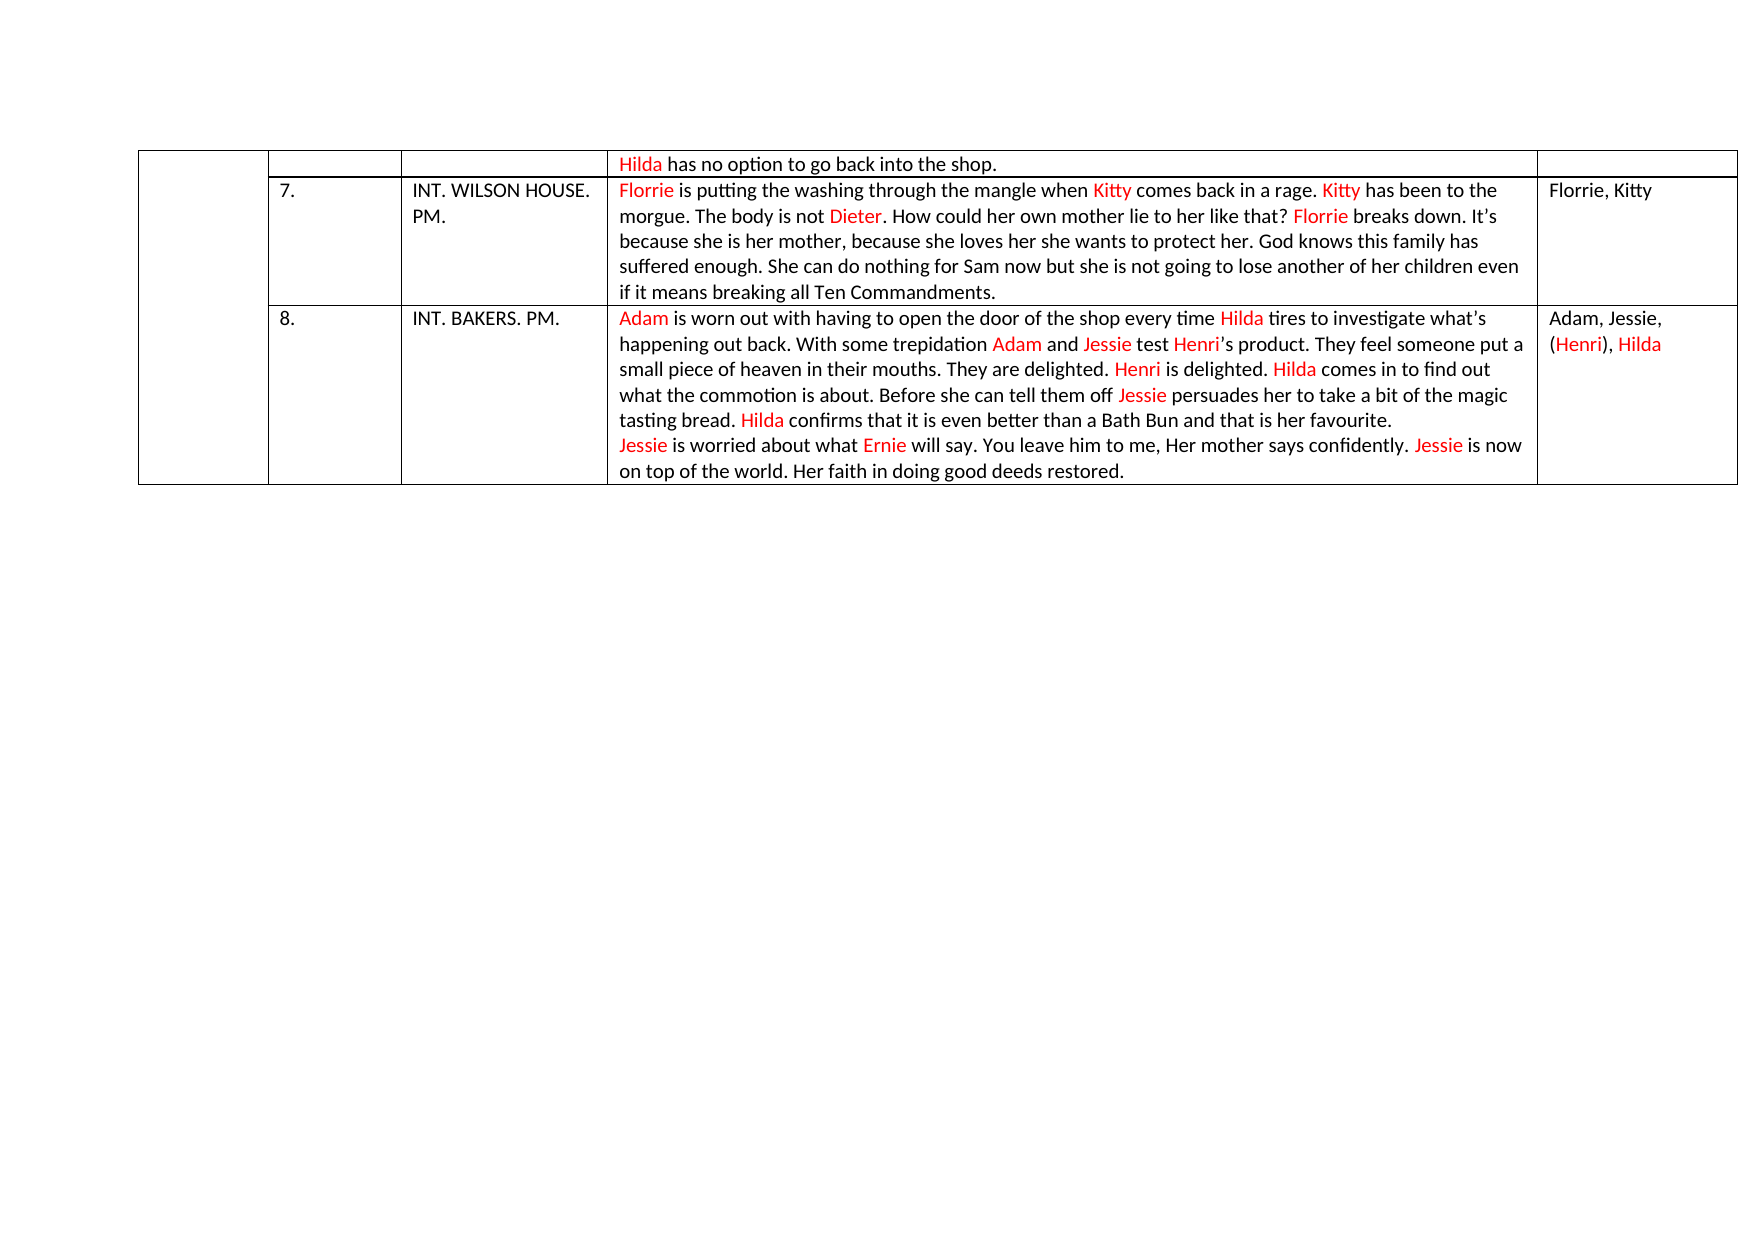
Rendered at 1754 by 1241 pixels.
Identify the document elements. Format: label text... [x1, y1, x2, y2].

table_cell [1538, 151, 1737, 176]
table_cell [402, 151, 607, 176]
table_cell Adam, Jessie, (Henri), Hilda [1538, 306, 1737, 483]
table_cell Adam is worn out with having to open the door of the shop every time Hilda tires to investigate what’s happening out back. With some trepidation Adam and Jessie test Henri’s product. They feel someone put a small piece of heaven in their mouths. They are delighted. Henri is delighted. Hilda comes in to find out what the commotion is about. Before she can tell them off Jessie persuades her to take a bit of the magic tasting bread. Hilda confirms that it is even better than a Bath Bun and that is her favourite. Jessie is worried about what Ernie will say. You leave him to me, Her mother says confidently. Jessie is now on top of the world. Her faith in doing good deeds restored. [608, 306, 1537, 483]
table_cell 8. [269, 306, 401, 483]
table_cell INT. WILSON HOUSE. PM. [402, 178, 607, 304]
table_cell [608, 151, 1537, 176]
table_cell Florrie, Kitty [1538, 178, 1737, 304]
table_cell INT. BAKERS. PM. [402, 306, 607, 483]
table_cell 6. [269, 151, 401, 176]
table_cell Florrie is putting the washing through the mangle when Kitty comes back in a rage. Kitty has been to the morgue. The body is not Dieter. How could her own mother lie to her like that? Florrie breaks down. It’s because she is her mother, because she loves her she wants to protect her. God knows this family has suffered enough. She can do nothing for Sam now but she is not going to lose another of her children even if it means breaking all Ten Commandments. [608, 178, 1537, 304]
table_cell 7. [269, 178, 401, 304]
